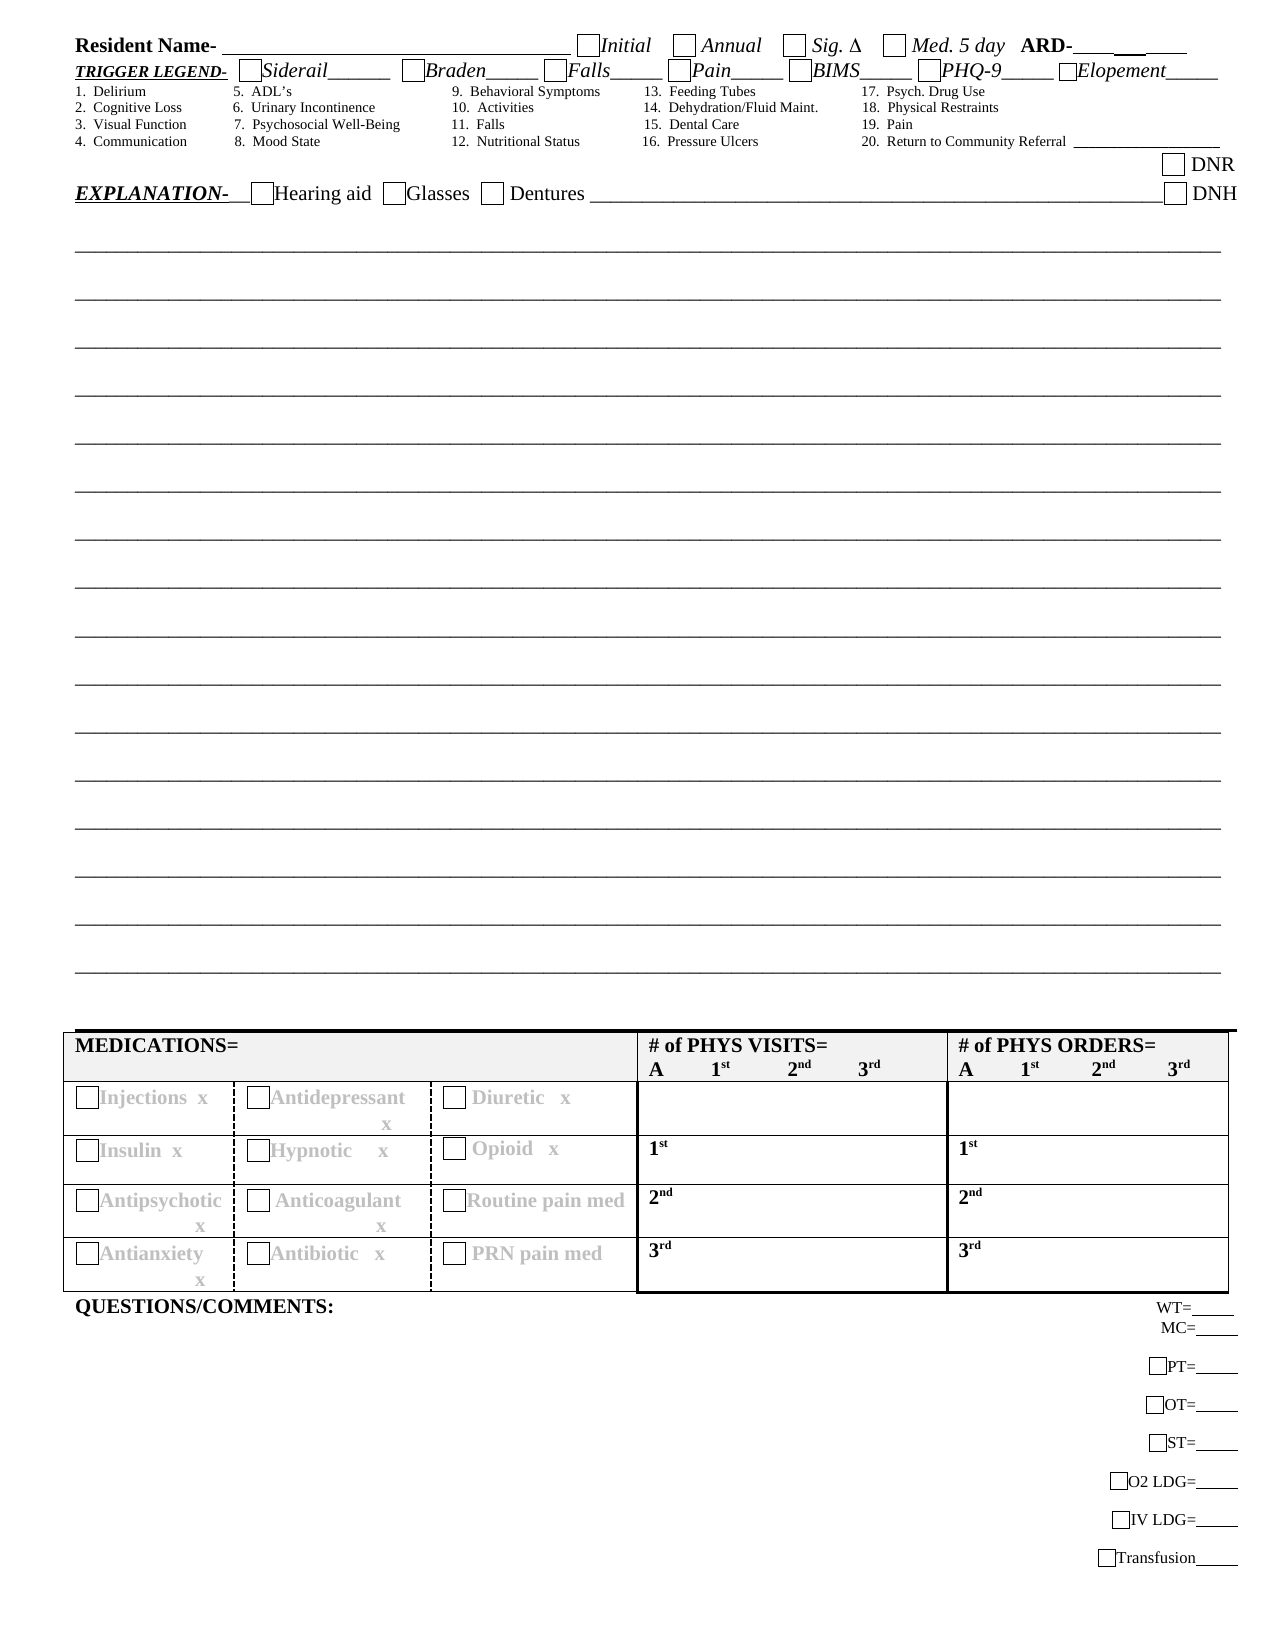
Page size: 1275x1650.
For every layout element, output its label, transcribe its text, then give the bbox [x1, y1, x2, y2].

table_cell PRN pain med‬ [431, 1238, 636, 1291]
text ______________________________________________________________________________________________________________ [75, 231, 1237, 254]
text QUESTIONS/COMMENTS: WT= [75, 1294, 1237, 1318]
text IV LDG= [75, 1510, 1237, 1529]
table_cell [431, 1136, 636, 1184]
table_cell x [234, 1185, 431, 1237]
text ______________________________________________________________________________________________________________ [75, 856, 1237, 880]
text ______________________________________________________________________________________________________________ [75, 712, 1237, 736]
table_cell 3rd [949, 1238, 1228, 1291]
table_cell 1st [949, 1136, 1228, 1184]
subtitle DNR‬ [75, 149, 1237, 178]
text ______________________________________________________________________________________________________________ [75, 616, 1237, 639]
table_header MEDICATIONS= [64, 1033, 637, 1081]
table_cell 1st [639, 1136, 946, 1184]
text 3. Visual Function 7. Psychosocial Well-Being 11. Falls 15. Dental Care 19. Pain [75, 116, 1237, 133]
subtitle EXPLANATION-__ [75, 178, 1237, 206]
table_cell Antianxiety‬ x [64, 1238, 234, 1291]
table_cell Routine pain med‬ [431, 1185, 636, 1237]
text 1. Delirium 5. ADL’s 9. Behavioral Symptoms 13. Feeding Tubes 17. Psych. Drug Use [75, 82, 1237, 99]
text ______________________________________________________________________________________________________________ [75, 904, 1237, 928]
table_cell Antidepressant‬ x [234, 1082, 431, 1134]
table_header # of PHYS VISITS= A 1st 2nd 3rd [638, 1033, 947, 1081]
text ST= [75, 1433, 1237, 1452]
text ______________________________________________________________________________________________________________ [75, 808, 1237, 832]
subtitle TRIGGER LEGEND- Siderail______ Braden_____ Falls_____ Pain_____ BIMS_____ PHQ-9_____ Elopement_____ [75, 58, 1275, 82]
text ______________________________________________________________________________________________________________ [75, 423, 1237, 447]
table_cell 2nd [949, 1185, 1228, 1237]
text 2. Cognitive Loss 6. Urinary Incontinence 10. Activities 14. Dehydration/Fluid Maint. 18. Physical Restraints [75, 99, 1237, 116]
text ______________________________________________________________________________________________________________ [75, 519, 1237, 543]
table_cell Injections x‬ [64, 1082, 234, 1134]
table_cell 3rd [639, 1238, 946, 1291]
table_cell Insulin x‬ [64, 1136, 234, 1184]
text ______________________________________________________________________________________________________________ [75, 760, 1237, 784]
text OT= [75, 1395, 1237, 1414]
text ______________________________________________________________________________________________________________ [75, 471, 1237, 495]
text Resident Name- Initial Annual Sig. Med. 5 day ARD- [75, 30, 1228, 58]
text 4. Communication 8. Mood State 12. Nutritional Status 16. Pressure Ulcers 20. Return to Community Referral ____________________ [75, 133, 1237, 149]
text ______________________________________________________________________________________________________________ [75, 327, 1237, 351]
text ______________________________________________________________________________________________________________ [75, 279, 1237, 303]
table_cell 2nd [639, 1185, 946, 1237]
text PT= [75, 1356, 1237, 1376]
text Transfusion [75, 1548, 1237, 1567]
text ______________________________________________________________________________________________________________ [75, 952, 1237, 976]
text O2 LDG= [75, 1471, 1237, 1491]
text ______________________________________________________________________________________________________________ [75, 567, 1237, 591]
text ______________________________________________________________________________________________________________ [75, 375, 1237, 399]
table_header # of PHYS ORDERS= A 1st 2nd 3rd [948, 1033, 1228, 1081]
table_cell [639, 1082, 946, 1134]
text ______________________________________________________________________________________________________________ [75, 664, 1237, 688]
table_cell [431, 1082, 636, 1134]
table_cell [949, 1082, 1228, 1134]
text MC= [75, 1318, 1237, 1337]
table_cell Antibiotic x‬ [234, 1238, 431, 1291]
table_cell Antipsychotic‬ x [64, 1185, 234, 1237]
table_cell Hypnotic x‬ [234, 1136, 431, 1184]
